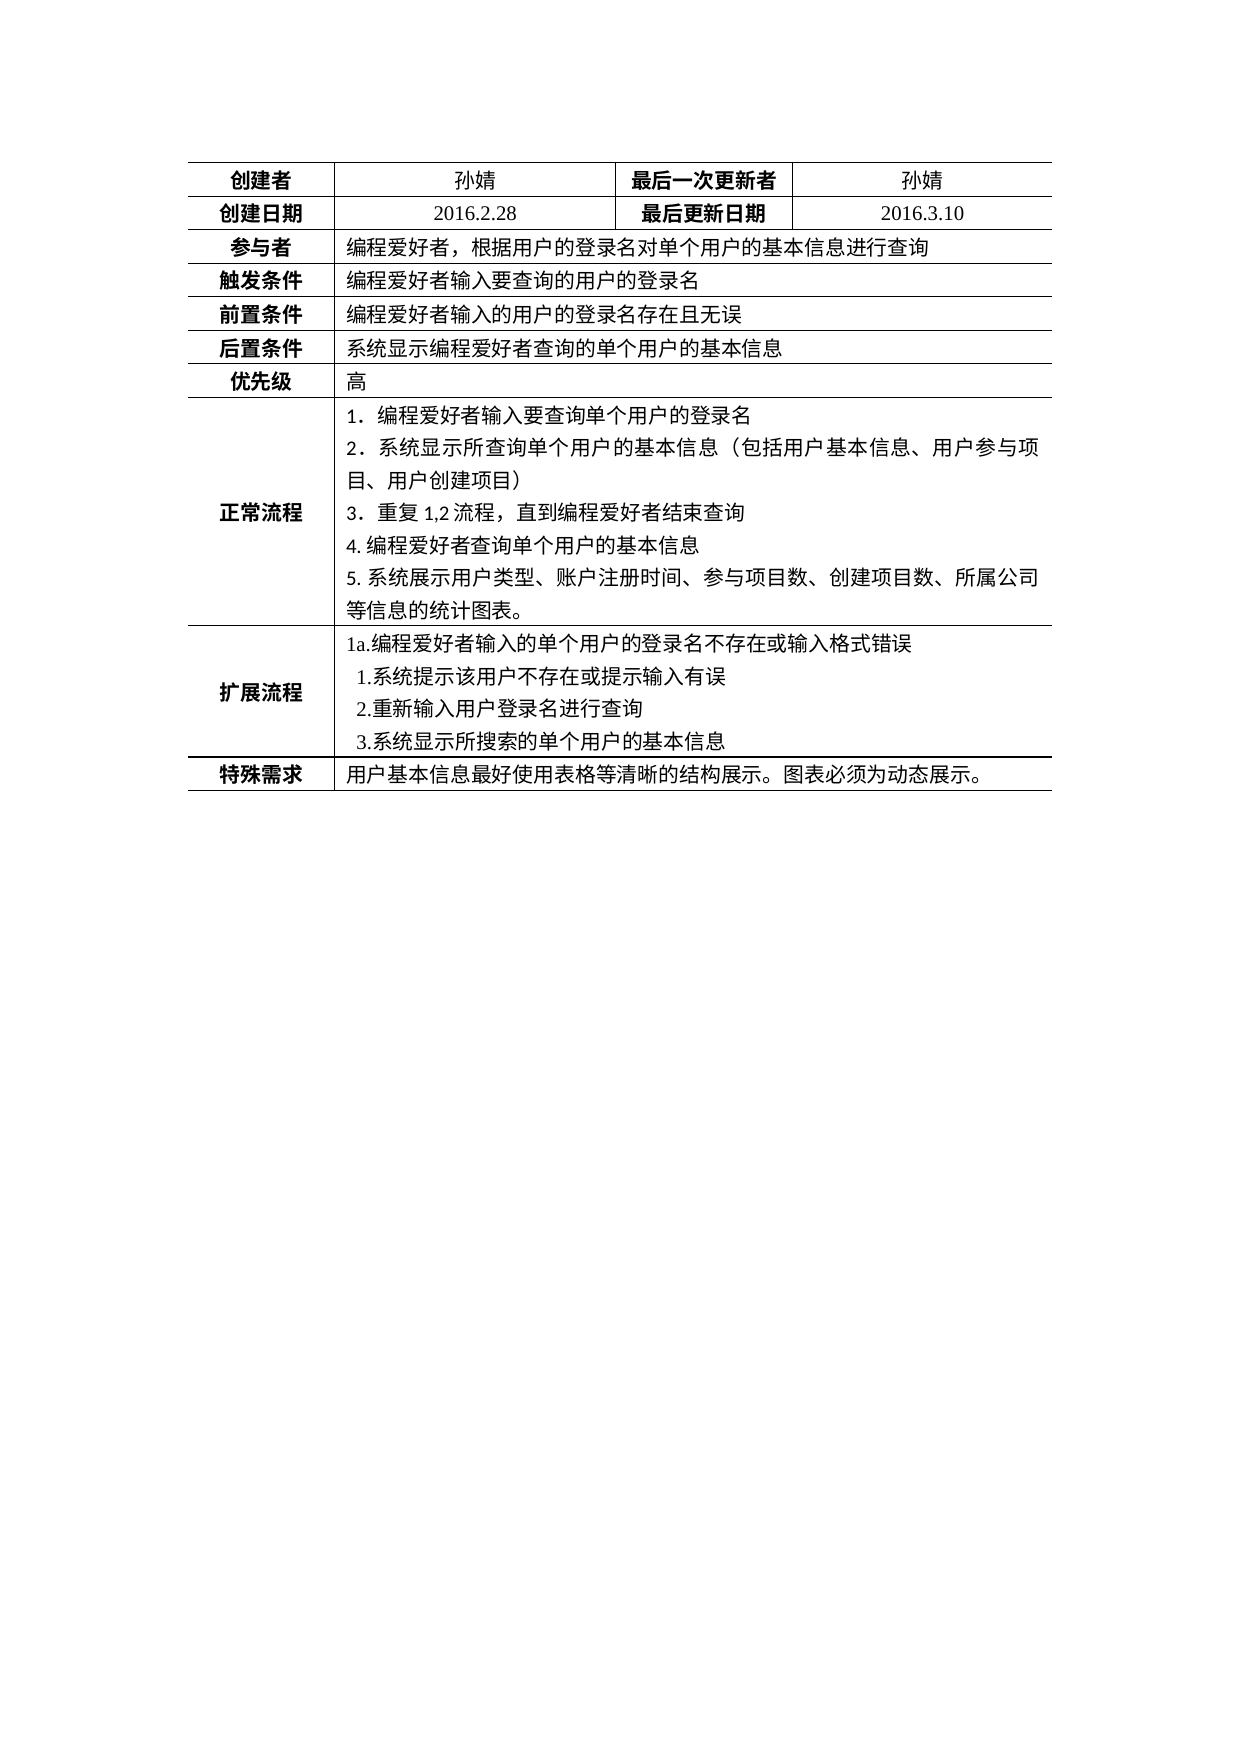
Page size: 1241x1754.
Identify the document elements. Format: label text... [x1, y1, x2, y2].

table_cell 正常流程 [188, 398, 334, 625]
table_cell 1a.编程爱好者输入的单个用户的登录名不存在或输入格式错误 1.系统提示该用户不存在或提示输入有误 2.重新输入用户登录名进行查询 3.系统显示所搜索的单个用户的基本信息 [335, 626, 1052, 756]
table_cell 编程爱好者，根据用户的登录名对单个用户的基本信息进行查询 [335, 230, 1052, 263]
table_cell 触发条件 [188, 264, 334, 296]
table_cell 优先级 [188, 364, 334, 397]
table_cell 最后一次更新者 [616, 163, 792, 196]
table_cell 创建者 [188, 163, 334, 196]
table_cell 2016.2.28 [335, 197, 615, 229]
table_cell 前置条件 [188, 297, 334, 330]
table_cell 扩展流程 [188, 626, 334, 756]
table_cell 2016.3.10 [793, 197, 1052, 229]
table_cell 高 [335, 364, 1052, 397]
table_cell 最后更新日期 [616, 197, 792, 229]
table_cell 孙婧 [335, 163, 615, 196]
table_cell 1．编程爱好者输入要查询单个用户的登录名 2．系统显示所查询单个用户的基本信息（包括用户基本信息、用户参与项目、用户创建项目） 3．重复1,2流程，直到编程爱好者结束查询 4. 编程爱好者查询单个用户的基本信息 5. 系统展示用户类型、账户注册时间、参与项目数、创建项目数、所属公司等信息的统计图表。 [335, 398, 1052, 625]
table_cell 后置条件 [188, 331, 334, 363]
table_cell 编程爱好者输入要查询的用户的登录名 [335, 264, 1052, 296]
table_cell 特殊需求 [188, 758, 334, 790]
table_cell 孙婧 [793, 163, 1052, 196]
table_cell 用户基本信息最好使用表格等清晰的结构展示。图表必须为动态展示。 [335, 758, 1052, 790]
table_cell 编程爱好者输入的用户的登录名存在且无误 [335, 297, 1052, 330]
table_cell 系统显示编程爱好者查询的单个用户的基本信息 [335, 331, 1052, 363]
table_cell 创建日期 [188, 197, 334, 229]
table_cell 参与者 [188, 230, 334, 263]
